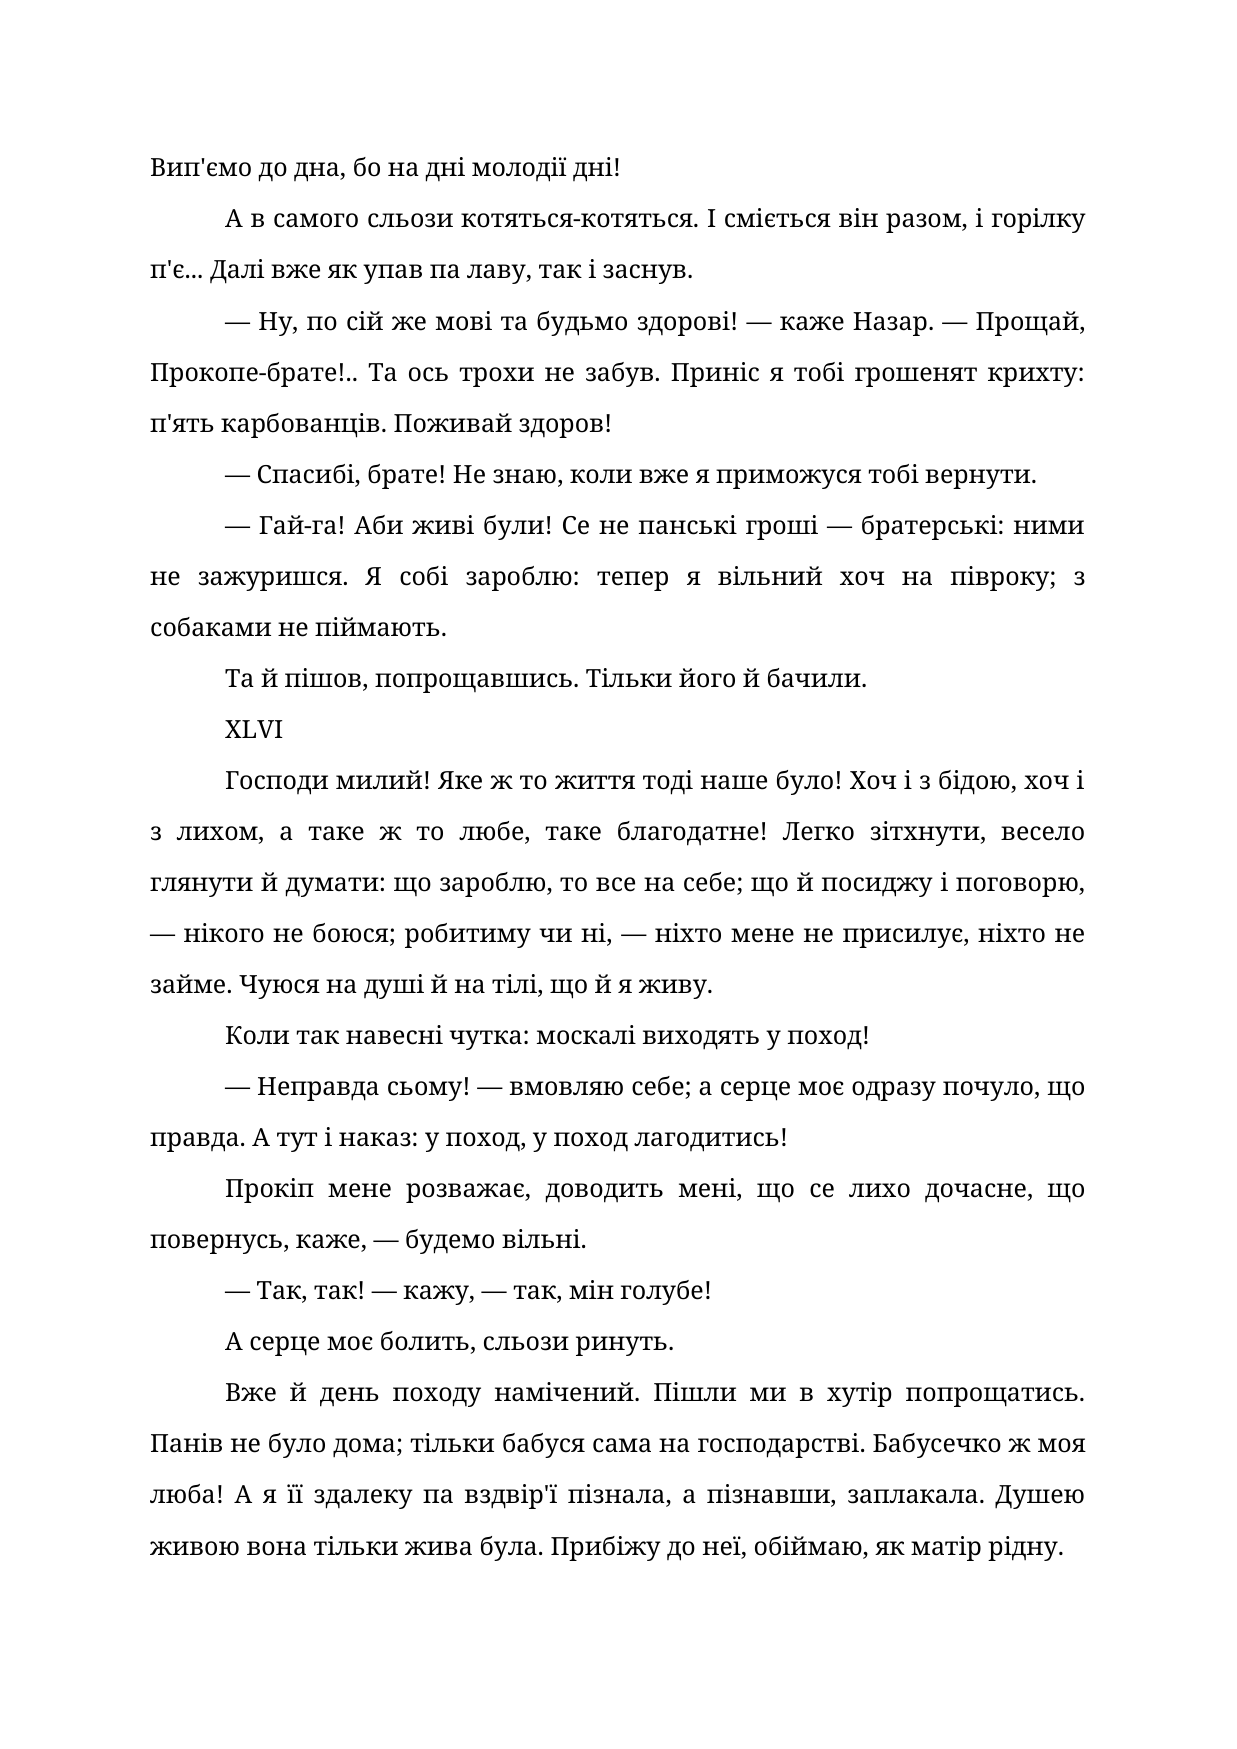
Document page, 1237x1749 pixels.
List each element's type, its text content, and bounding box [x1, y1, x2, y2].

text Прокіп мене розважає, доводить мені, що се лихо дочасне, що повернусь, каже, — будемо вільні. [150, 1171, 1086, 1256]
text — Неправда сьому! — вмовляю себе; а серце моє одразу почуло, що правда. А тут і наказ: у поход, у поход лагодитись! [150, 1069, 1086, 1154]
text — Гай-га! Аби живі були! Се не панські гроші — братерські: ними не зажуришся. Я собі зароблю: тепер я вільний хоч на півроку; з собаками не піймають. [150, 507, 1086, 643]
text — Спасибі, брате! Не знаю, коли вже я приможуся тобі вернути. [150, 456, 1086, 490]
text А серце моє болить, сльози ринуть. [150, 1324, 1086, 1358]
text Вже й день походу намічений. Пішли ми в хутір попрощатись. Панів не було дома; тільки бабуся сама на господарстві. Бабусечко ж моя люба! А я її здалеку па вздвір'ї пізнала, а пізнавши, заплакала. Душею живою вона тільки жива була. Прибіжу до неї, обіймаю, як матір рідну. [150, 1375, 1086, 1562]
text Та й пішов, попрощавшись. Тільки його й бачили. [150, 660, 1086, 694]
text Коли так навесні чутка: москалі виходять у поход! [150, 1018, 1086, 1052]
text — Так, так! — кажу, — так, мін голубе! [150, 1273, 1086, 1307]
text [150, 150, 1086, 184]
text — Ну, по сій же мові та будьмо здорові! — каже Назар. — Прощай, Прокопе-брате!.. Та ось трохи не забув. Приніс я тобі грошенят крихту: п'ять карбованців. Поживай здоров! [150, 303, 1086, 439]
text XLVI [150, 711, 1086, 746]
text А в самого сльози котяться-котяться. І сміється він разом, і горілку п'є... Далі вже як упав па лаву, так і заснув. [150, 201, 1086, 286]
text Господи милий! Яке ж то життя тоді наше було! Хоч і з бідою, хоч і з лихом, а таке ж то любе, таке благодатне! Легко зітхнути, весело глянути й думати: що зароблю, то все на себе; що й посиджу і поговорю, — нікого не боюся; робитиму чи ні, — ніхто мене не присилує, ніхто не займе. Чуюся на душі й на тілі, що й я живу. [150, 762, 1086, 1001]
